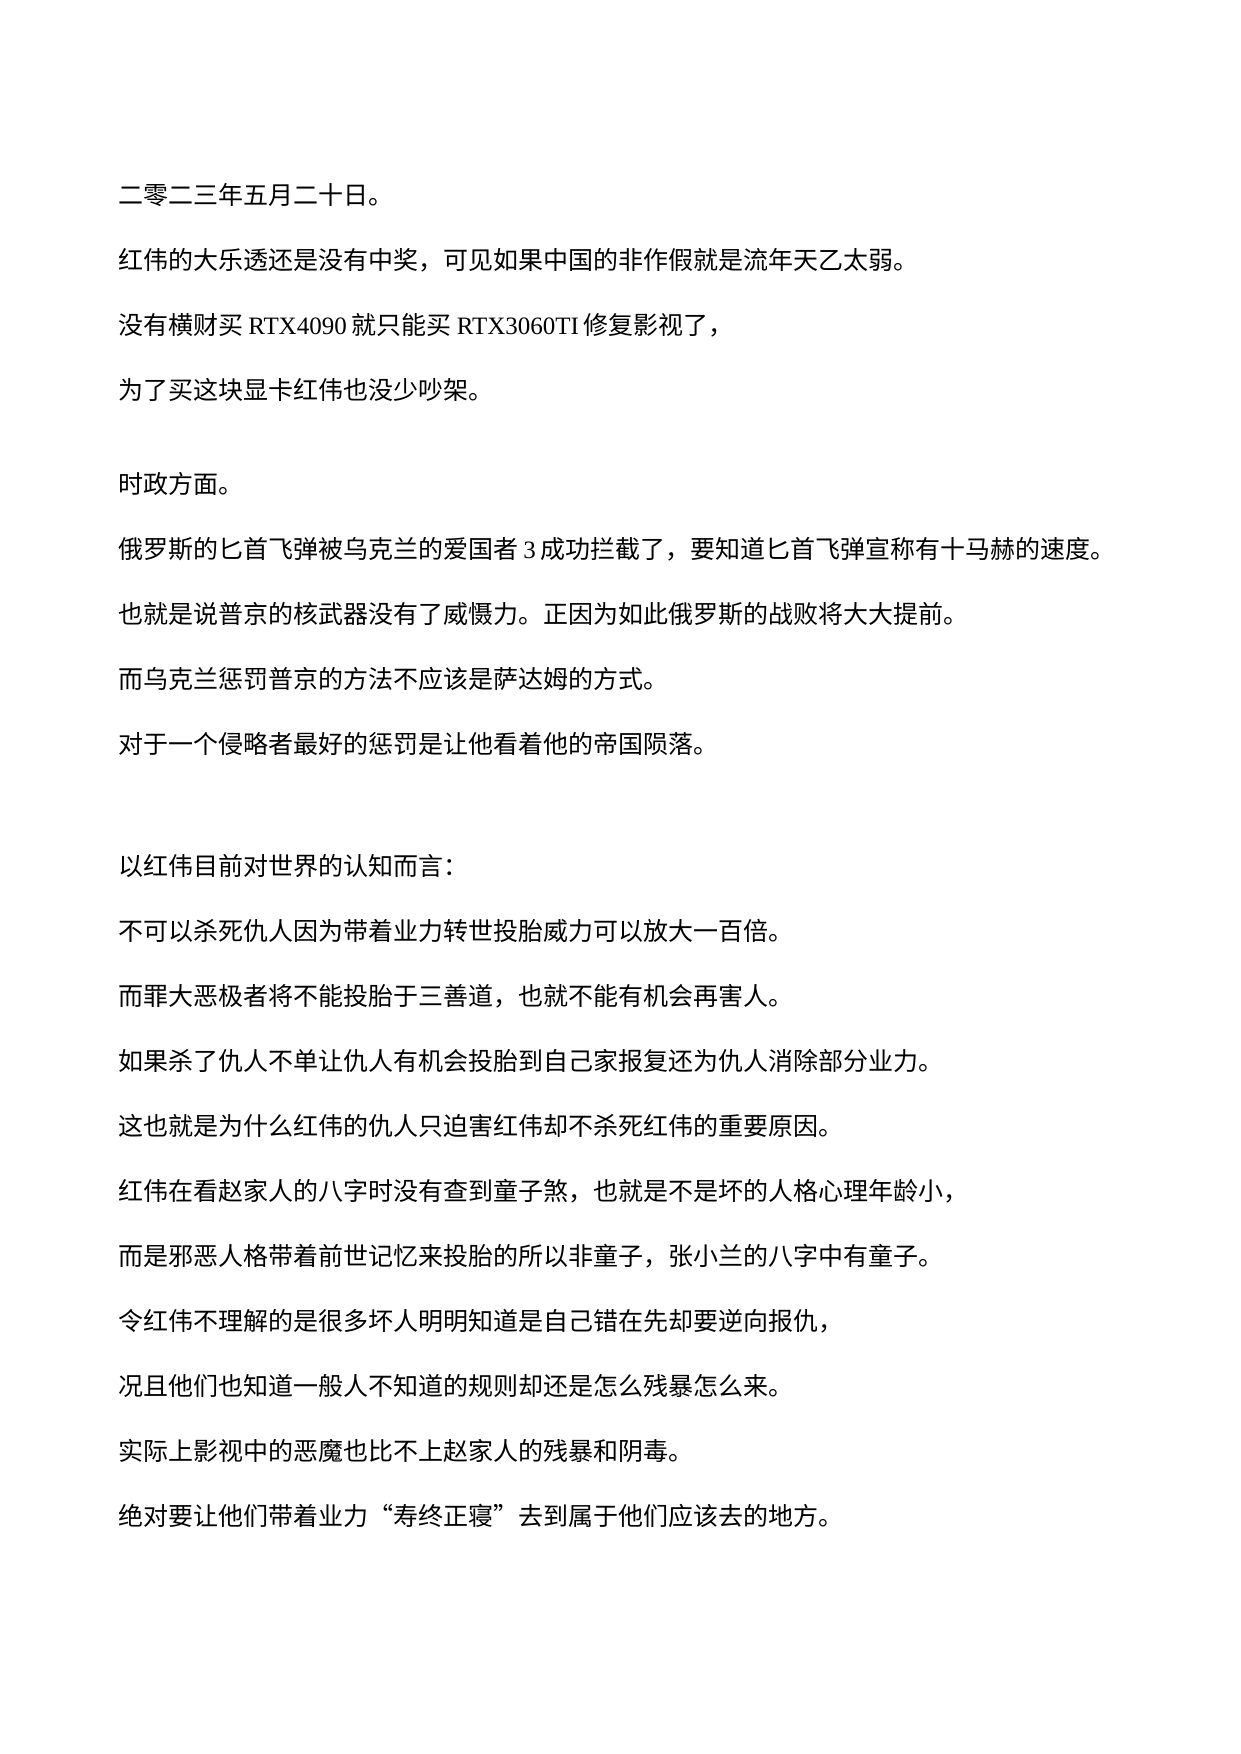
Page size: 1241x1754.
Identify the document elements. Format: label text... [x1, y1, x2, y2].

text 也就是说普京的核武器没有了威慑力。正因为如此俄罗斯的战败将大大提前。 [118, 594, 1122, 631]
text 而罪大恶极者将不能投胎于三善道，也就不能有机会再害人。 [118, 977, 1122, 1013]
text 时政方面。 [118, 464, 1122, 501]
text 如果杀了仇人不单让仇人有机会投胎到自己家报复还为仇人消除部分业力。 [118, 1042, 1122, 1078]
text 而乌克兰惩罚普京的方法不应该是萨达姆的方式。 [118, 659, 1122, 696]
text 况且他们也知道一般人不知道的规则却还是怎么残暴怎么来。 [118, 1367, 1122, 1403]
text 令红伟不理解的是很多坏人明明知道是自己错在先却要逆向报仇， [118, 1302, 1122, 1338]
text 以红伟目前对世界的认知而言： [118, 847, 1122, 883]
text 俄罗斯的匕首飞弹被乌克兰的爱国者3成功拦截了，要知道匕首飞弹宣称有十马赫的速度。 [118, 529, 1122, 566]
text 没有横财买RTX4090就只能买RTX3060TI修复影视了， [118, 306, 1122, 342]
text 而是邪恶人格带着前世记忆来投胎的所以非童子，张小兰的八字中有童子。 [118, 1237, 1122, 1273]
text 不可以杀死仇人因为带着业力转世投胎威力可以放大一百倍。 [118, 912, 1122, 948]
text 实际上影视中的恶魔也比不上赵家人的残暴和阴毒。 [118, 1432, 1122, 1468]
text 对于一个侵略者最好的惩罚是让他看着他的帝国陨落。 [118, 724, 1122, 761]
text 这也就是为什么红伟的仇人只迫害红伟却不杀死红伟的重要原因。 [118, 1107, 1122, 1143]
text 红伟的大乐透还是没有中奖，可见如果中国的非作假就是流年天乙太弱。 [118, 241, 1122, 277]
text 为了买这块显卡红伟也没少吵架。 [118, 371, 1122, 407]
text 绝对要让他们带着业力“寿终正寝”去到属于他们应该去的地方。 [118, 1497, 1122, 1533]
text 红伟在看赵家人的八字时没有查到童子煞，也就是不是坏的人格心理年龄小， [118, 1172, 1122, 1208]
text 二零二三年五月二十日。 [118, 176, 1122, 212]
